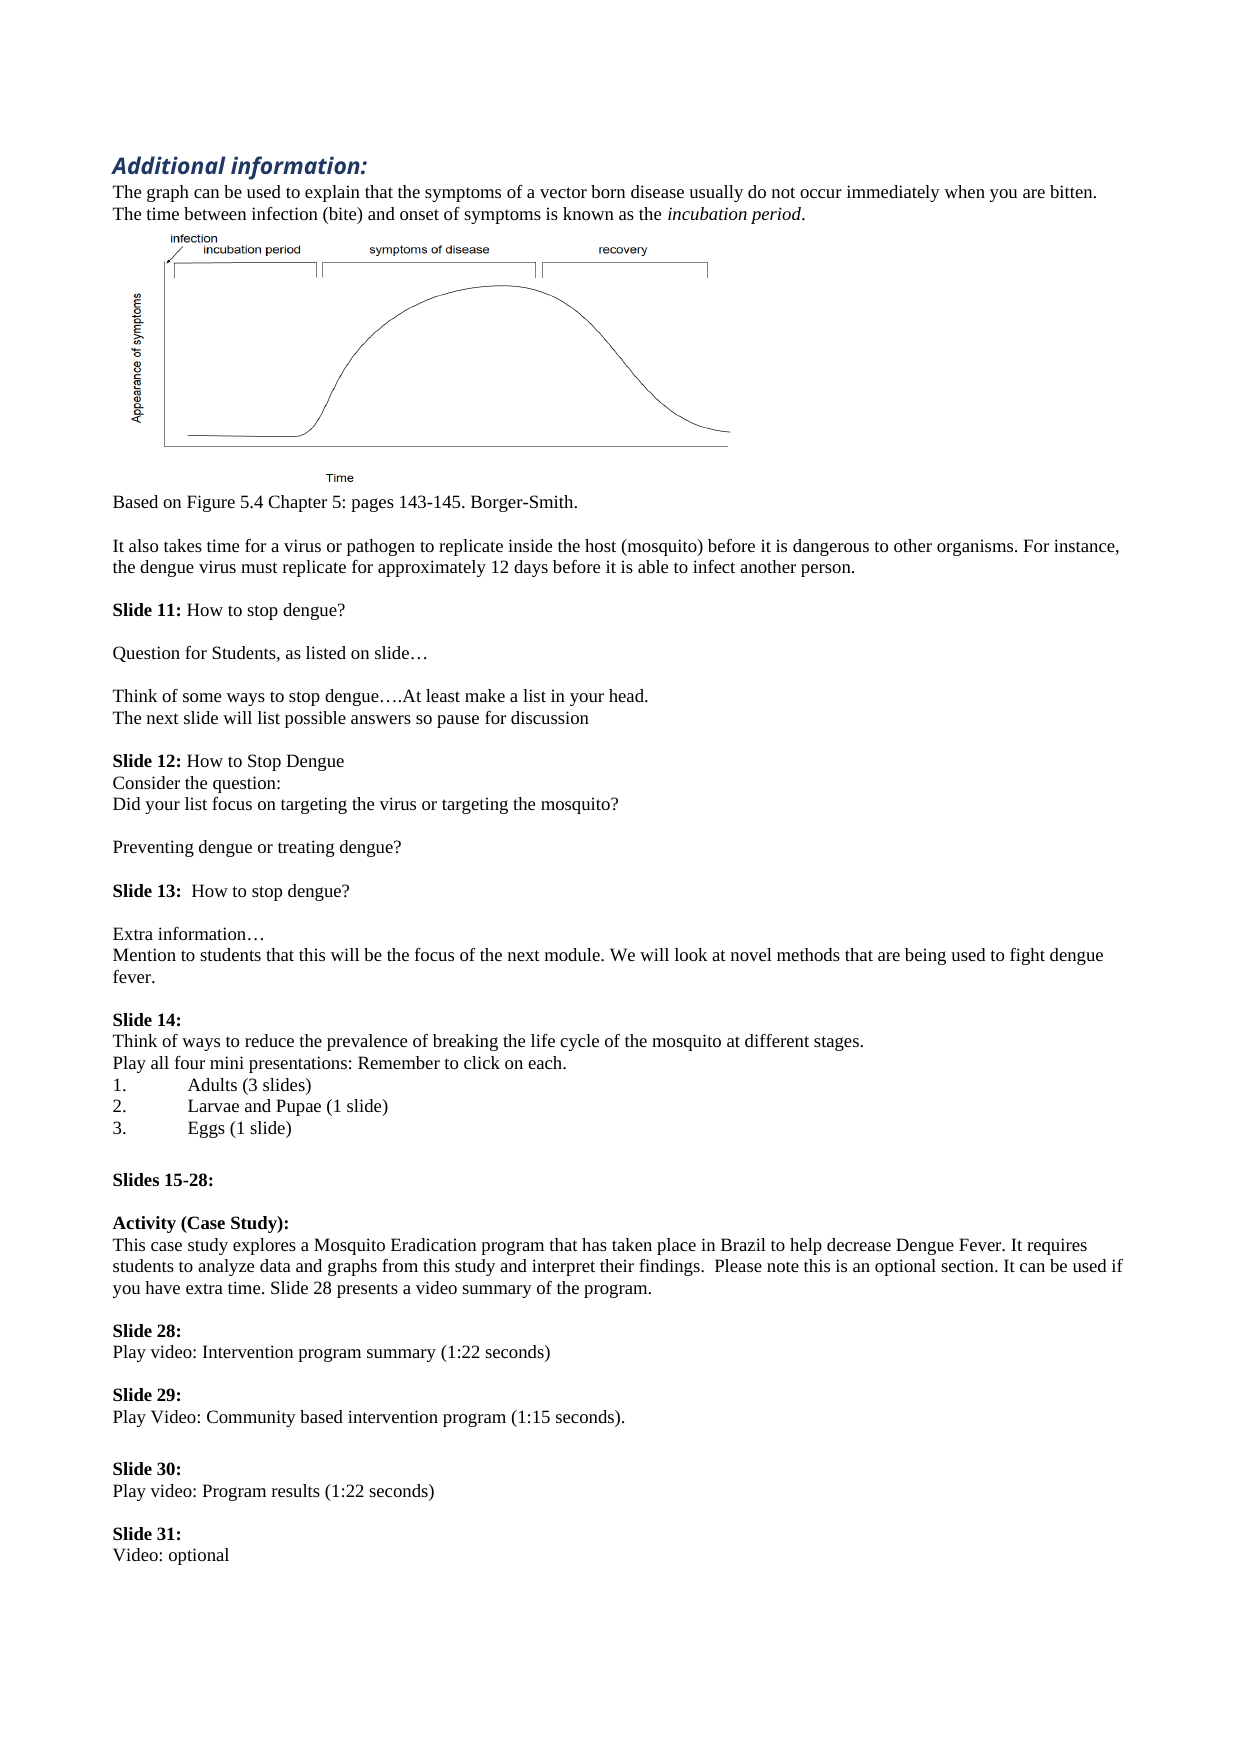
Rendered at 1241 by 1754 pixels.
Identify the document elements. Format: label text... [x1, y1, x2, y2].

list Larvae and Pupae (1 slide) [112, 1095, 1128, 1117]
text Slide 14: [112, 1009, 1128, 1030]
text Play all four mini presentations: Remember to click on each. [112, 1052, 1128, 1073]
text Slide 29: [112, 1384, 1128, 1406]
list Adults (3 slides) [112, 1073, 1128, 1095]
picture [112, 224, 731, 488]
text Slide 31: [112, 1523, 1128, 1544]
text Play video: Program results (1:22 seconds) [112, 1479, 1128, 1501]
list Eggs (1 slide) [112, 1117, 1128, 1138]
text Question for Students, as listed on slide… [112, 642, 1128, 664]
text The next slide will list possible answers so pause for discussion [112, 707, 1128, 728]
text Did your list focus on targeting the virus or targeting the mosquito? [112, 793, 1128, 815]
subtitle Additional information: [112, 150, 1128, 181]
text Think of ways to reduce the prevalence of breaking the life cycle of the mosquito at different stages. [112, 1030, 1128, 1052]
text Consider the question: [112, 772, 1128, 793]
text Activity (Case Study): [112, 1212, 1128, 1233]
text Slide 12: How to Stop Dengue [112, 750, 1128, 772]
text Play Video: Community based intervention program (1:15 seconds). [112, 1406, 1128, 1427]
text Video: optional [112, 1544, 1128, 1566]
text Think of some ways to stop dengue….At least make a list in your head. [112, 685, 1128, 707]
text Play video: Intervention program summary (1:22 seconds) [112, 1341, 1128, 1363]
text Mention to students that this will be the focus of the next module. We will look at novel methods that are being used to fight dengue fever. [112, 944, 1128, 987]
text Slide 30: [112, 1458, 1128, 1479]
text Slide 28: [112, 1320, 1128, 1341]
text Slide 13: How to stop dengue? [112, 879, 1128, 901]
text Slide 11: How to stop dengue? [112, 599, 1128, 621]
text Slides 15-28: [112, 1169, 1128, 1190]
text Based on Figure 5.4 Chapter 5: pages 143-145. Borger-Smith. [112, 491, 1128, 513]
text Preventing dengue or treating dengue? [112, 836, 1128, 858]
text This case study explores a Mosquito Eradication program that has taken place in Brazil to help decrease Dengue Fever. It requires students to analyze data and graphs from this study and interpret their findings. Please note this is an optional section. It can be used if you have extra time. Slide 28 presents a video summary of the program. [112, 1233, 1128, 1298]
text Extra information… [112, 923, 1128, 944]
text It also takes time for a virus or pathogen to replicate inside the host (mosquito) before it is dangerous to other organisms. For instance, the dengue virus must replicate for approximately 12 days before it is able to infect another person. [112, 534, 1128, 578]
